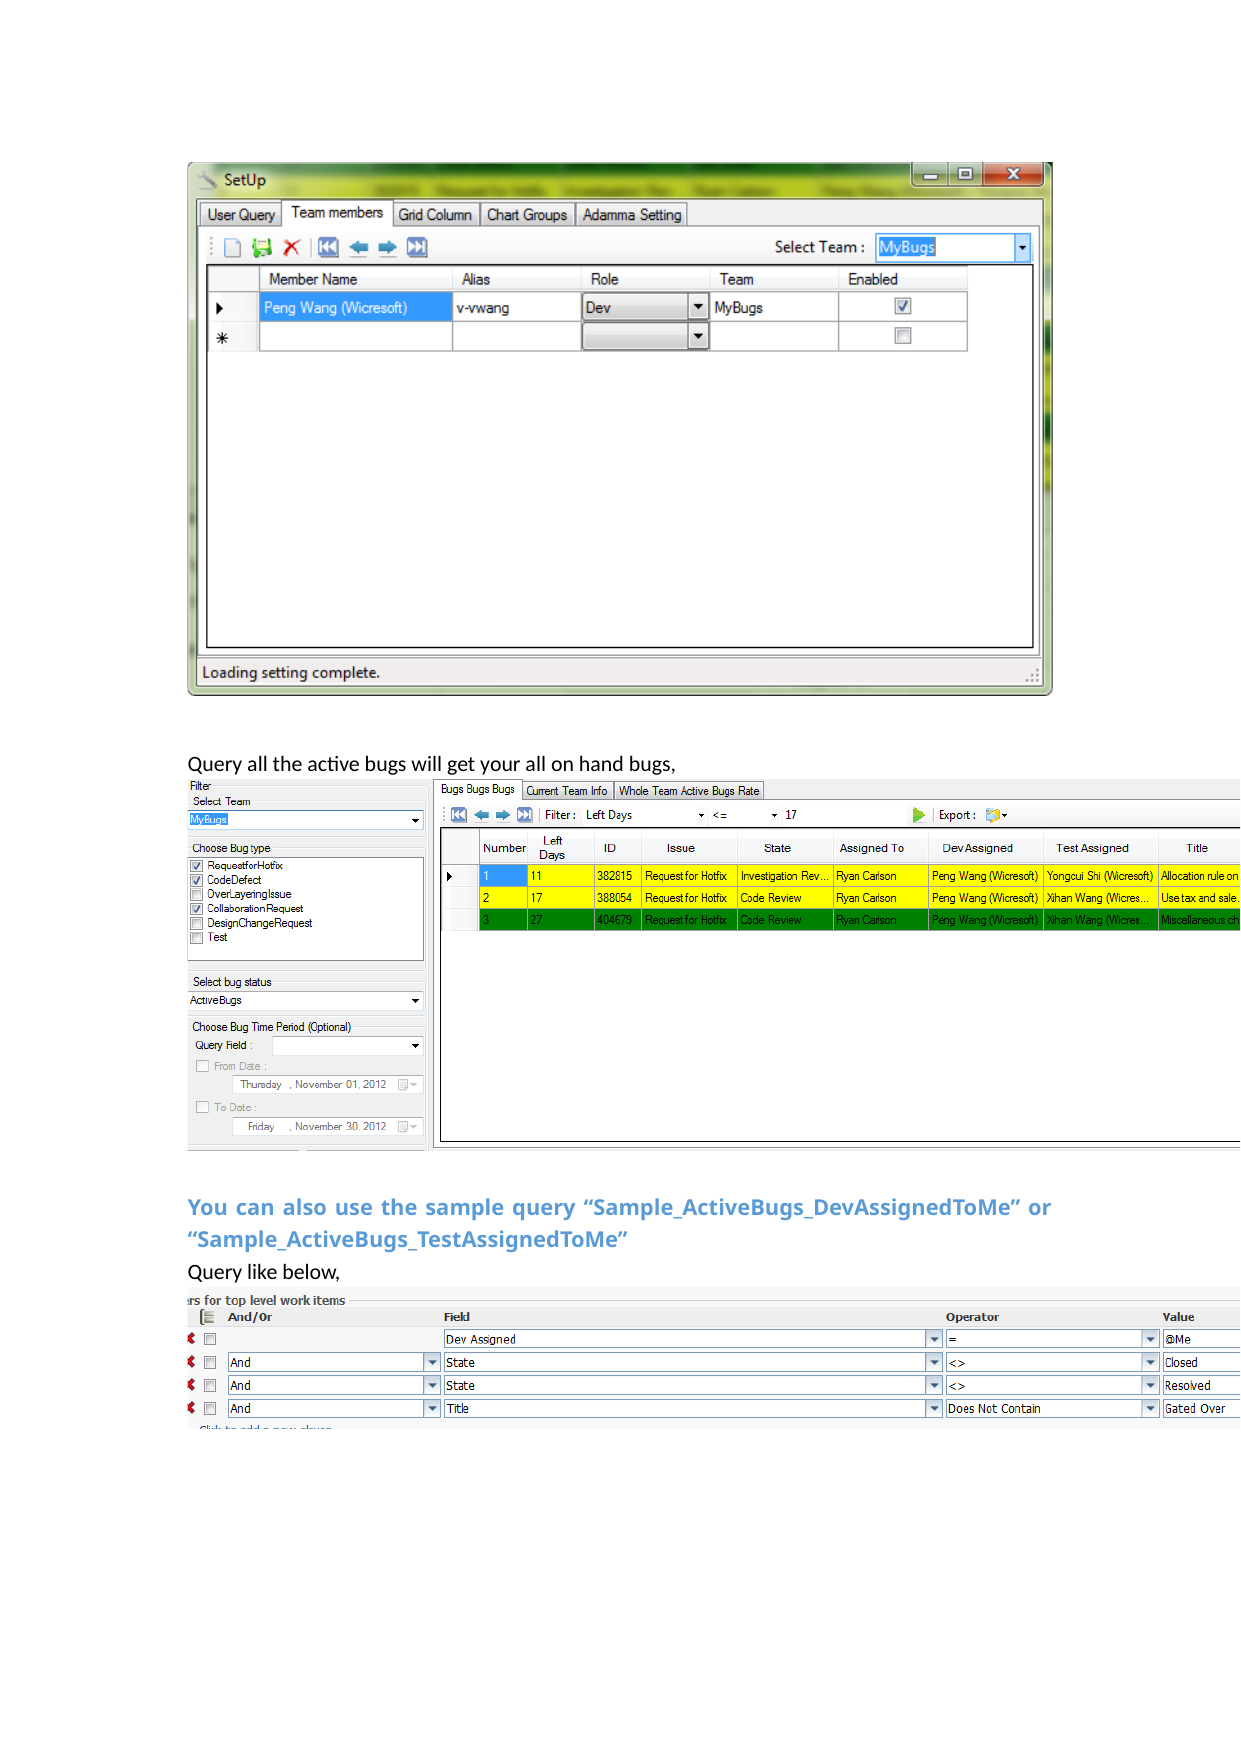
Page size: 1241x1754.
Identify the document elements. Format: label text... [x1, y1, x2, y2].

text Query like below, [187, 1255, 1053, 1287]
picture [187, 162, 1053, 696]
text Query all the active bugs will get your all on hand bugs, [187, 747, 1053, 779]
picture [187, 1287, 1241, 1429]
subtitle You can also use the sample query “Sample_ActiveBugs_DevAssignedToMe” or “Sample_ActiveBugs_TestAssignedToMe” [187, 1190, 1053, 1255]
picture [187, 779, 1241, 1151]
